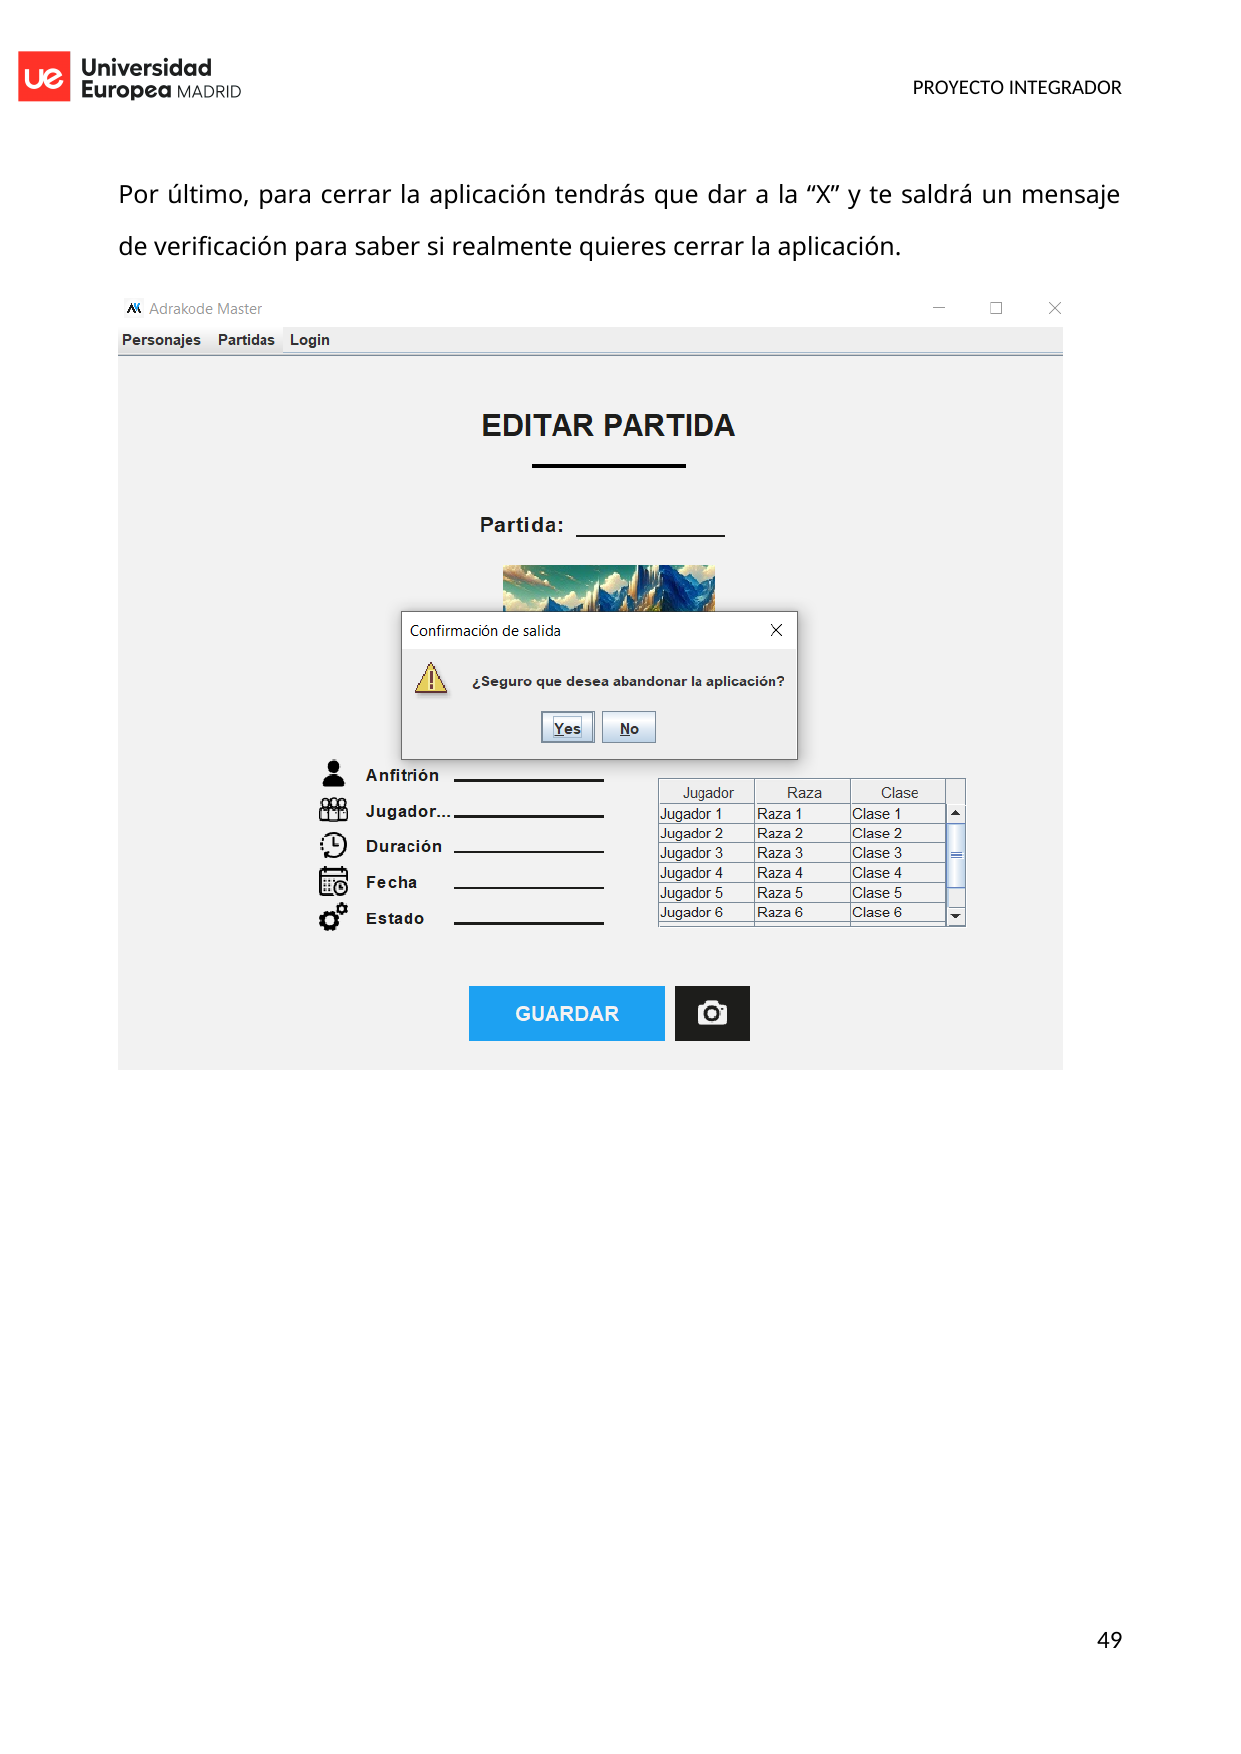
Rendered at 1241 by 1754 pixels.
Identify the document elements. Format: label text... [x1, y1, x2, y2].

picture [17, 51, 243, 102]
picture [118, 291, 1063, 1070]
text Por último, para cerrar la aplicación tendrás que dar a la “X” y te saldrá un mensaje de verificación para saber si realmente quieres cerrar la aplicación. [118, 177, 1122, 262]
